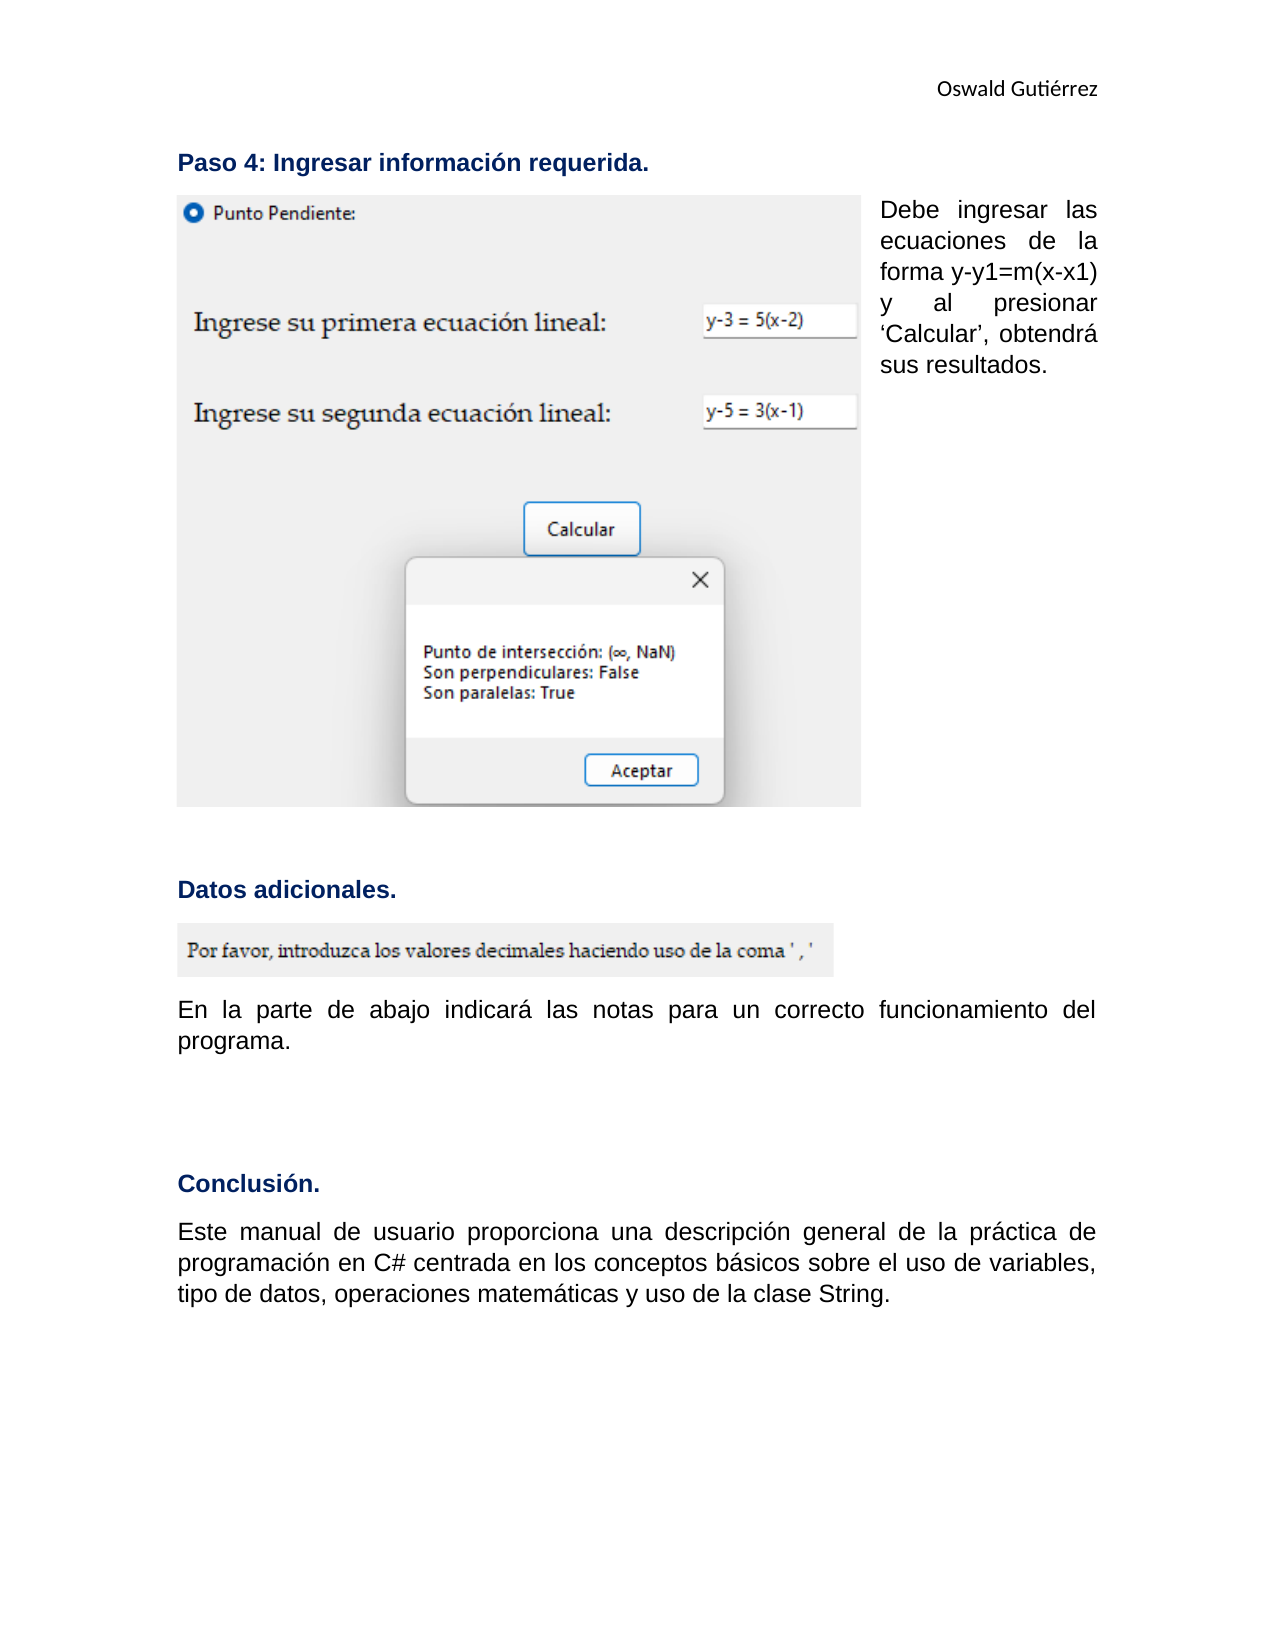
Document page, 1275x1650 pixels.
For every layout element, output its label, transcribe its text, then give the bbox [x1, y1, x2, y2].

text En la parte de abajo indicará las notas para un correcto funcionamiento del programa. [177, 995, 1098, 1055]
text Conclusión. [177, 1169, 1098, 1198]
text Datos adicionales. [177, 875, 1098, 904]
picture [177, 923, 834, 977]
picture [176, 195, 862, 807]
text Paso 4: Ingresar información requerida. [177, 148, 1098, 176]
text Este manual de usuario proporciona una descripción general de la práctica de programación en C# centrada en los conceptos básicos sobre el uso de variables, tipo de datos, operaciones matemáticas y uso de la clase String. [177, 1217, 1098, 1308]
text Debe ingresar las ecuaciones de la forma y-y1=m(x-x1) y al presionar ‘Calcular’, obtendrá sus resultados. [862, 195, 1098, 379]
